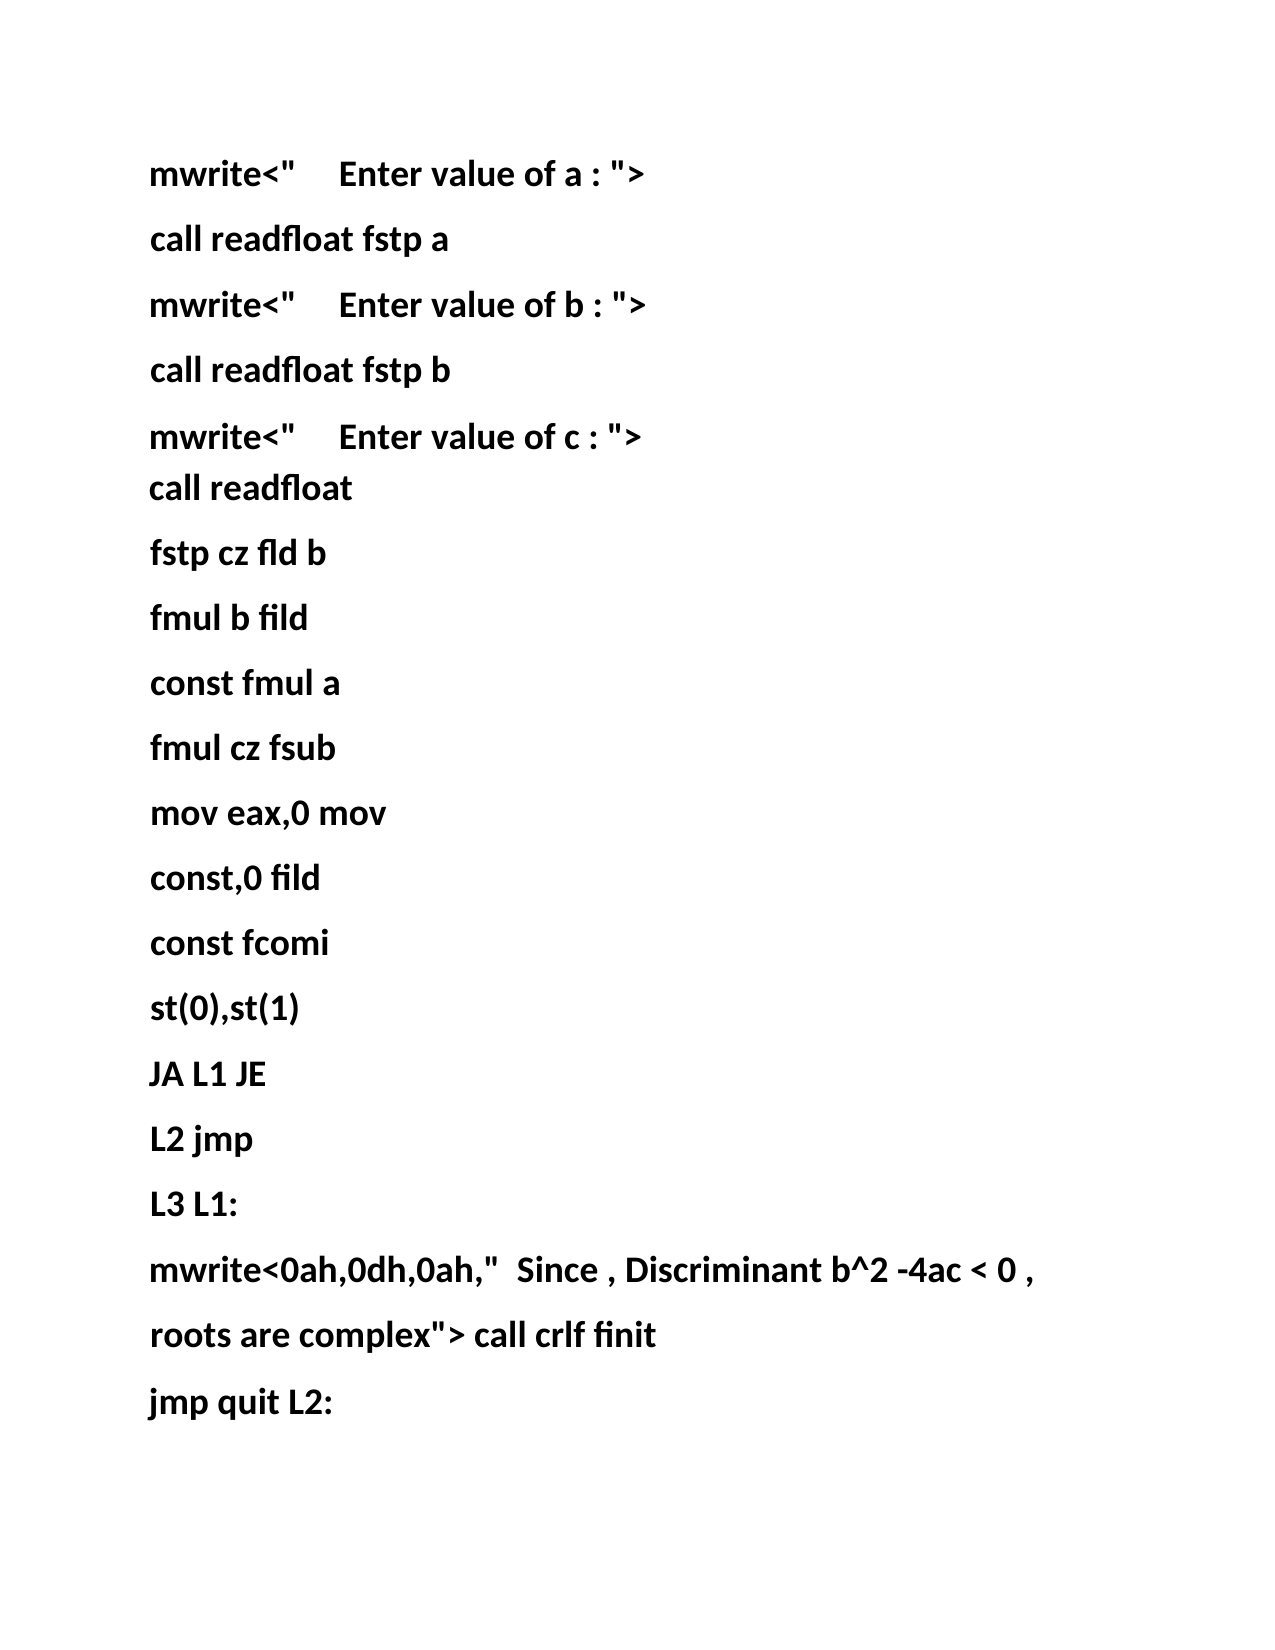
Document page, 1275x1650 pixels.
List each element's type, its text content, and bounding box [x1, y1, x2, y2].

text jmp quit L2: [149, 1378, 335, 1423]
text mwrite<0ah,0dh,0ah," Since , Discriminant b^2 -4ac < 0 , roots are complex"> call crlf finit [149, 1246, 1037, 1357]
text mwrite<" Enter value of a : "> call readfloat fstp a [149, 150, 647, 261]
text call readfloat fstp cz fld b fmul b fild const fmul a fmul cz fsub mov eax,0 mov const,0 fild const fcomi st(0),st(1) [149, 463, 396, 1029]
text mwrite<" Enter value of c : "> [149, 413, 1119, 458]
text JA L1 JE L2 jmp L3 L1: [149, 1050, 268, 1226]
text mwrite<" Enter value of b : "> call readfloat fstp b [149, 281, 648, 392]
